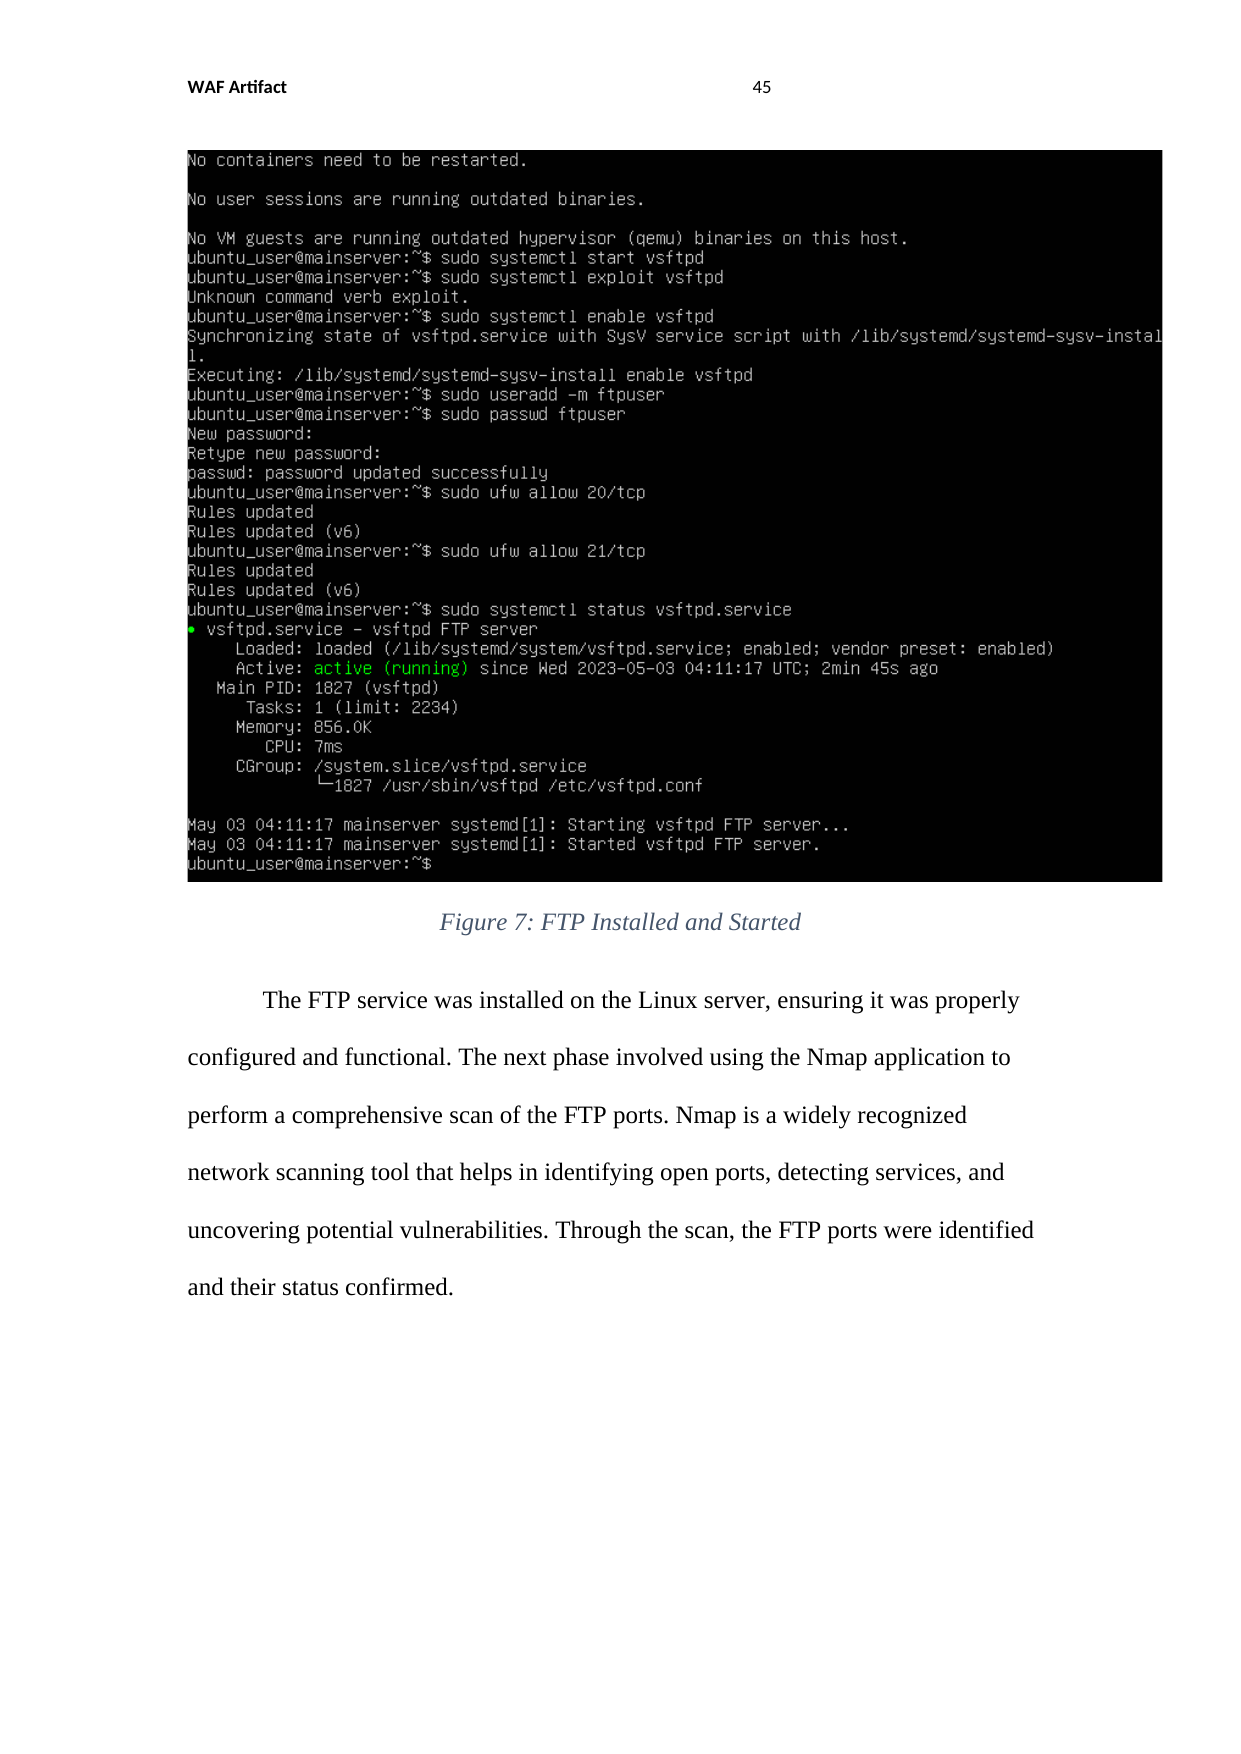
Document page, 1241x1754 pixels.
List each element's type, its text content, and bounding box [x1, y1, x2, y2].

text Figure 7: FTP Installed and Started [187, 907, 1053, 935]
text The FTP service was installed on the Linux server, ensuring it was properly configured and functional. The next phase involved using the Nmap application to perform a comprehensive scan of the FTP ports. Nmap is a widely recognized network scanning tool that helps in identifying open ports, detecting services, and uncovering potential vulnerabilities. Through the scan, the FTP ports were identified and their status confirmed. [187, 985, 1053, 1301]
picture [187, 150, 1163, 882]
